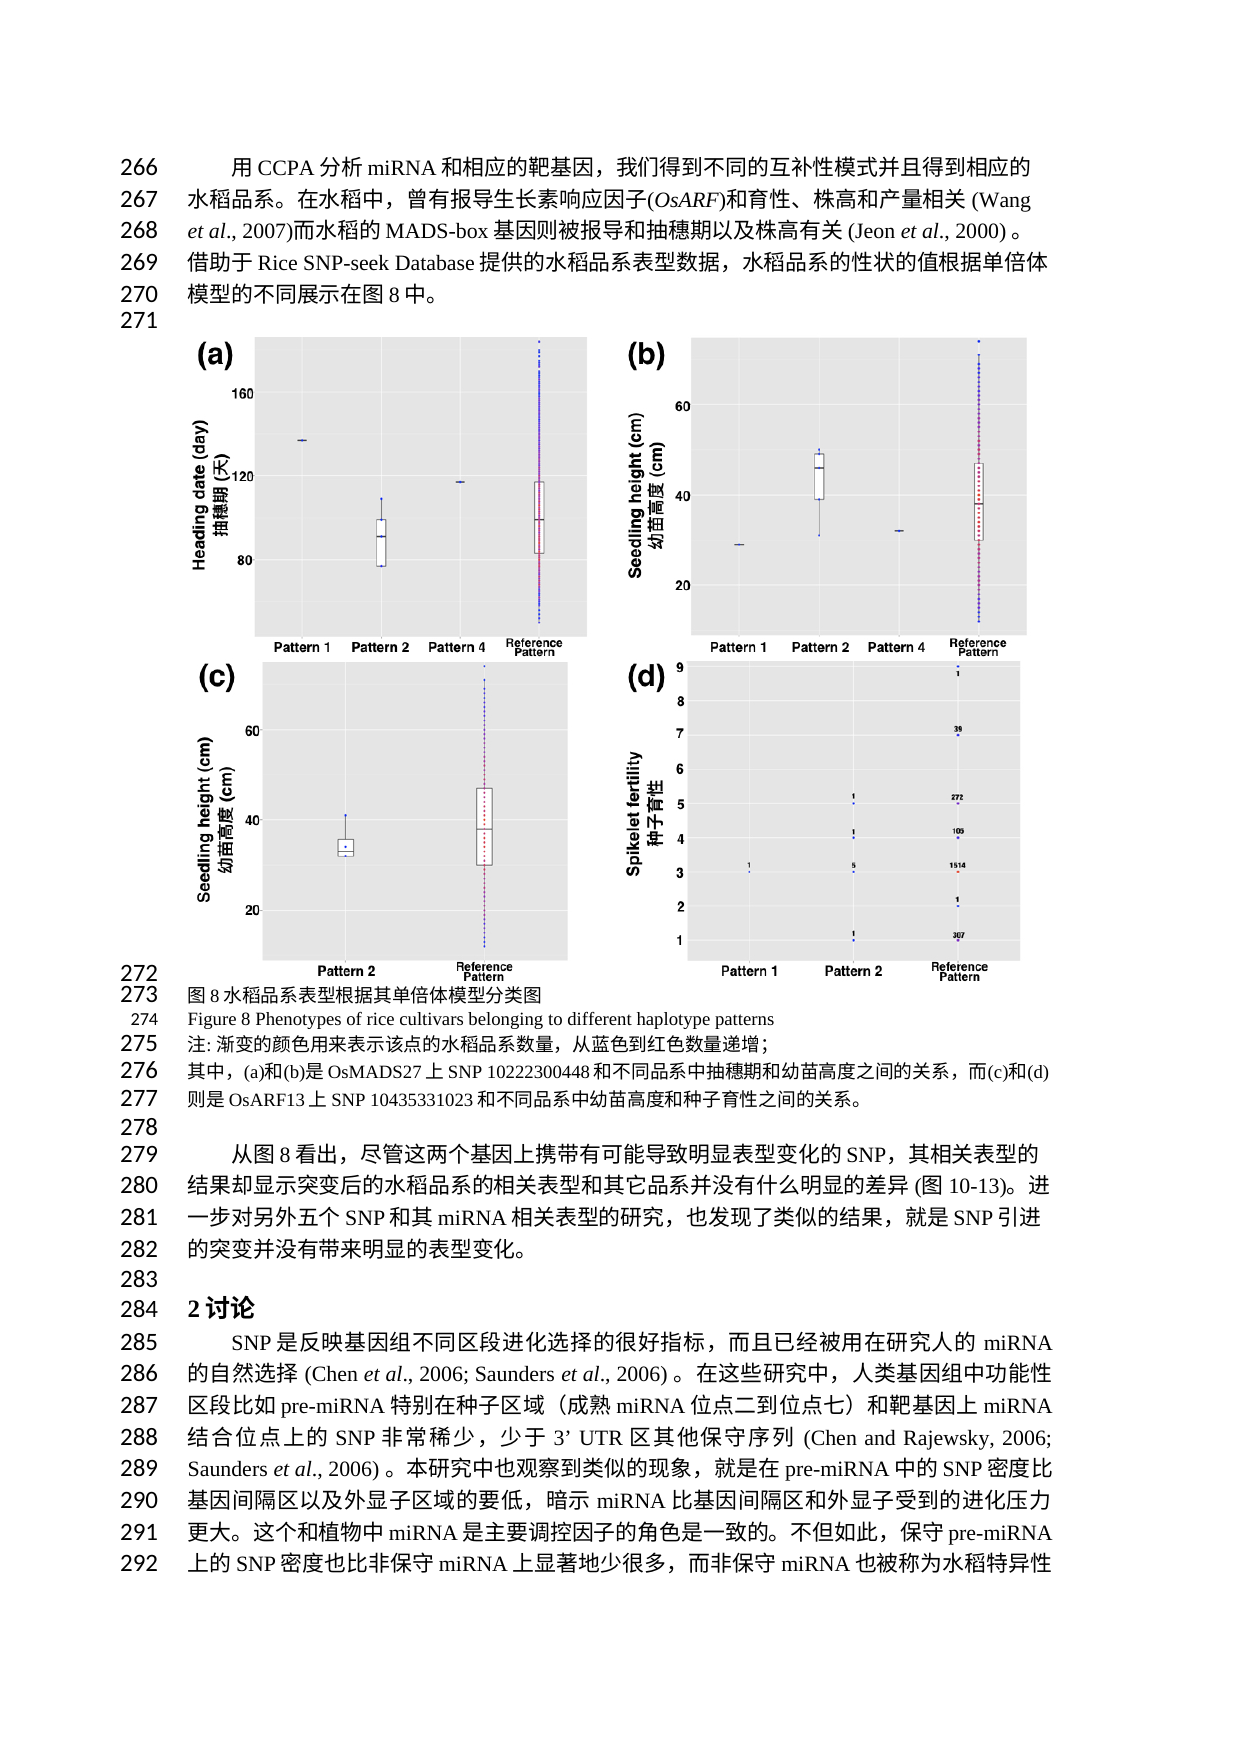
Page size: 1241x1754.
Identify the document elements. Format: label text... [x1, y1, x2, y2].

text 2讨论 [187, 1288, 1053, 1325]
text 其中，(a)和(b)是OsMADS27上SNP 10222300448和不同品系中抽穗期和幼苗高度之间的关系，而(c)和(d)则是OsARF13上SNP 10435331023和不同品系中幼苗高度和种子育性之间的关系。 [187, 1057, 1053, 1111]
text 用CCPA分析miRNA和相应的靶基因，我们得到不同的互补性模式并且得到相应的水稻品系。在水稻中，曾有报导生长素响应因子(OsARF)和育性、株高和产量相关 (Wang et al., 2007)而水稻的MADS-box基因则被报导和抽穗期以及株高有关 (Jeon et al., 2000) 。借助于Rice SNP-seek Database提供的水稻品系表型数据，水稻品系的性状的值根据单倍体模型的不同展示在图8中。 [187, 150, 1053, 308]
text 图8水稻品系表型根据其单倍体模型分类图 [187, 981, 1053, 1008]
text 从图8看出，尽管这两个基因上携带有可能导致明显表型变化的SNP，其相关表型的结果却显示突变后的水稻品系的相关表型和其它品系并没有什么明显的差异 (图 10-13)。进一步对另外五个SNP和其miRNA相关表型的研究，也发现了类似的结果，就是SNP引进的突变并没有带来明显的表型变化。 [187, 1137, 1053, 1263]
text Figure 8 Phenotypes of rice cultivars belonging to different haplotype patterns [187, 1008, 1053, 1030]
text 注: 渐变的颜色用来表示该点的水稻品系数量，从蓝色到红色数量递增； [187, 1030, 1053, 1057]
picture [188, 333, 1052, 982]
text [187, 1325, 1053, 1578]
